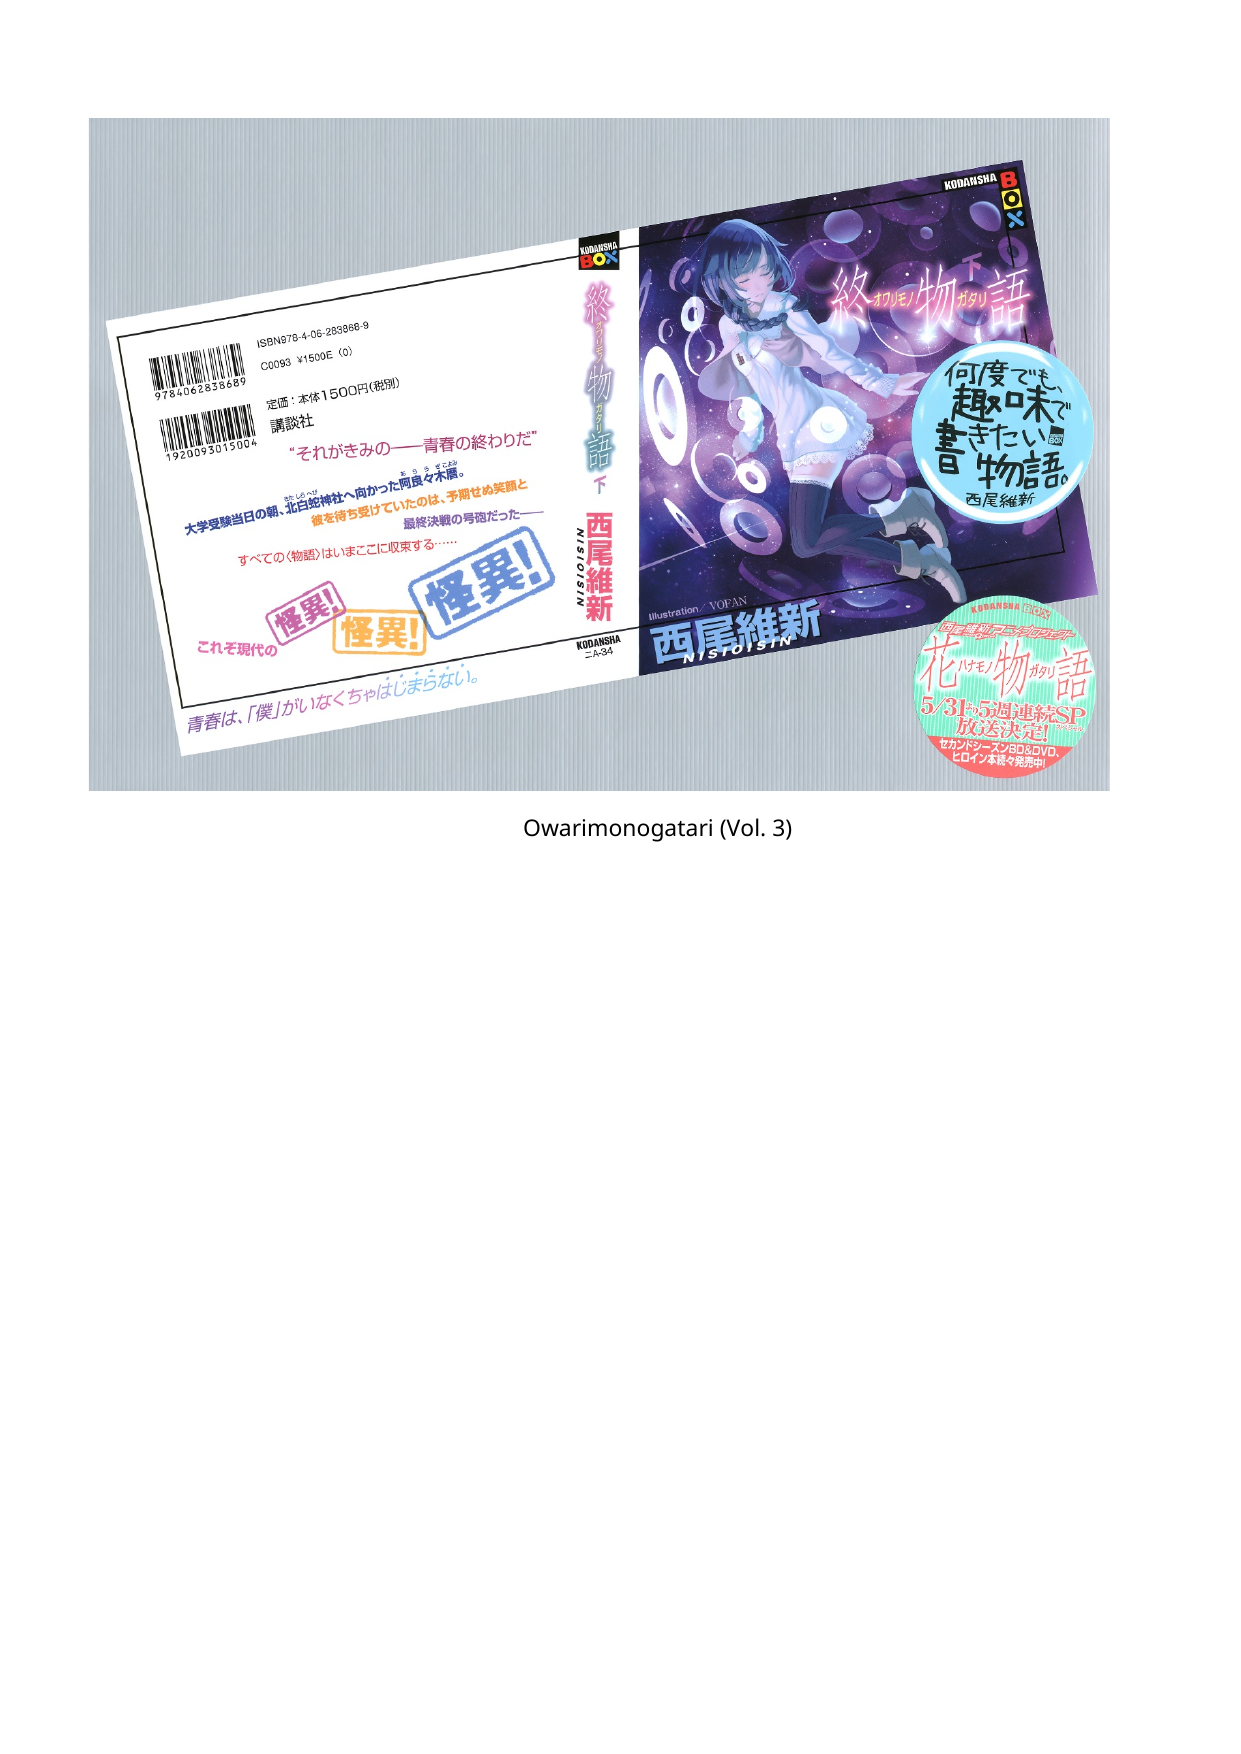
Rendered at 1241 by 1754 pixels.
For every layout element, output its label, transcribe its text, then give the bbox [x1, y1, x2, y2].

text Owarimonogatari (Vol. 3) [89, 812, 1152, 843]
picture [88, 118, 1110, 791]
